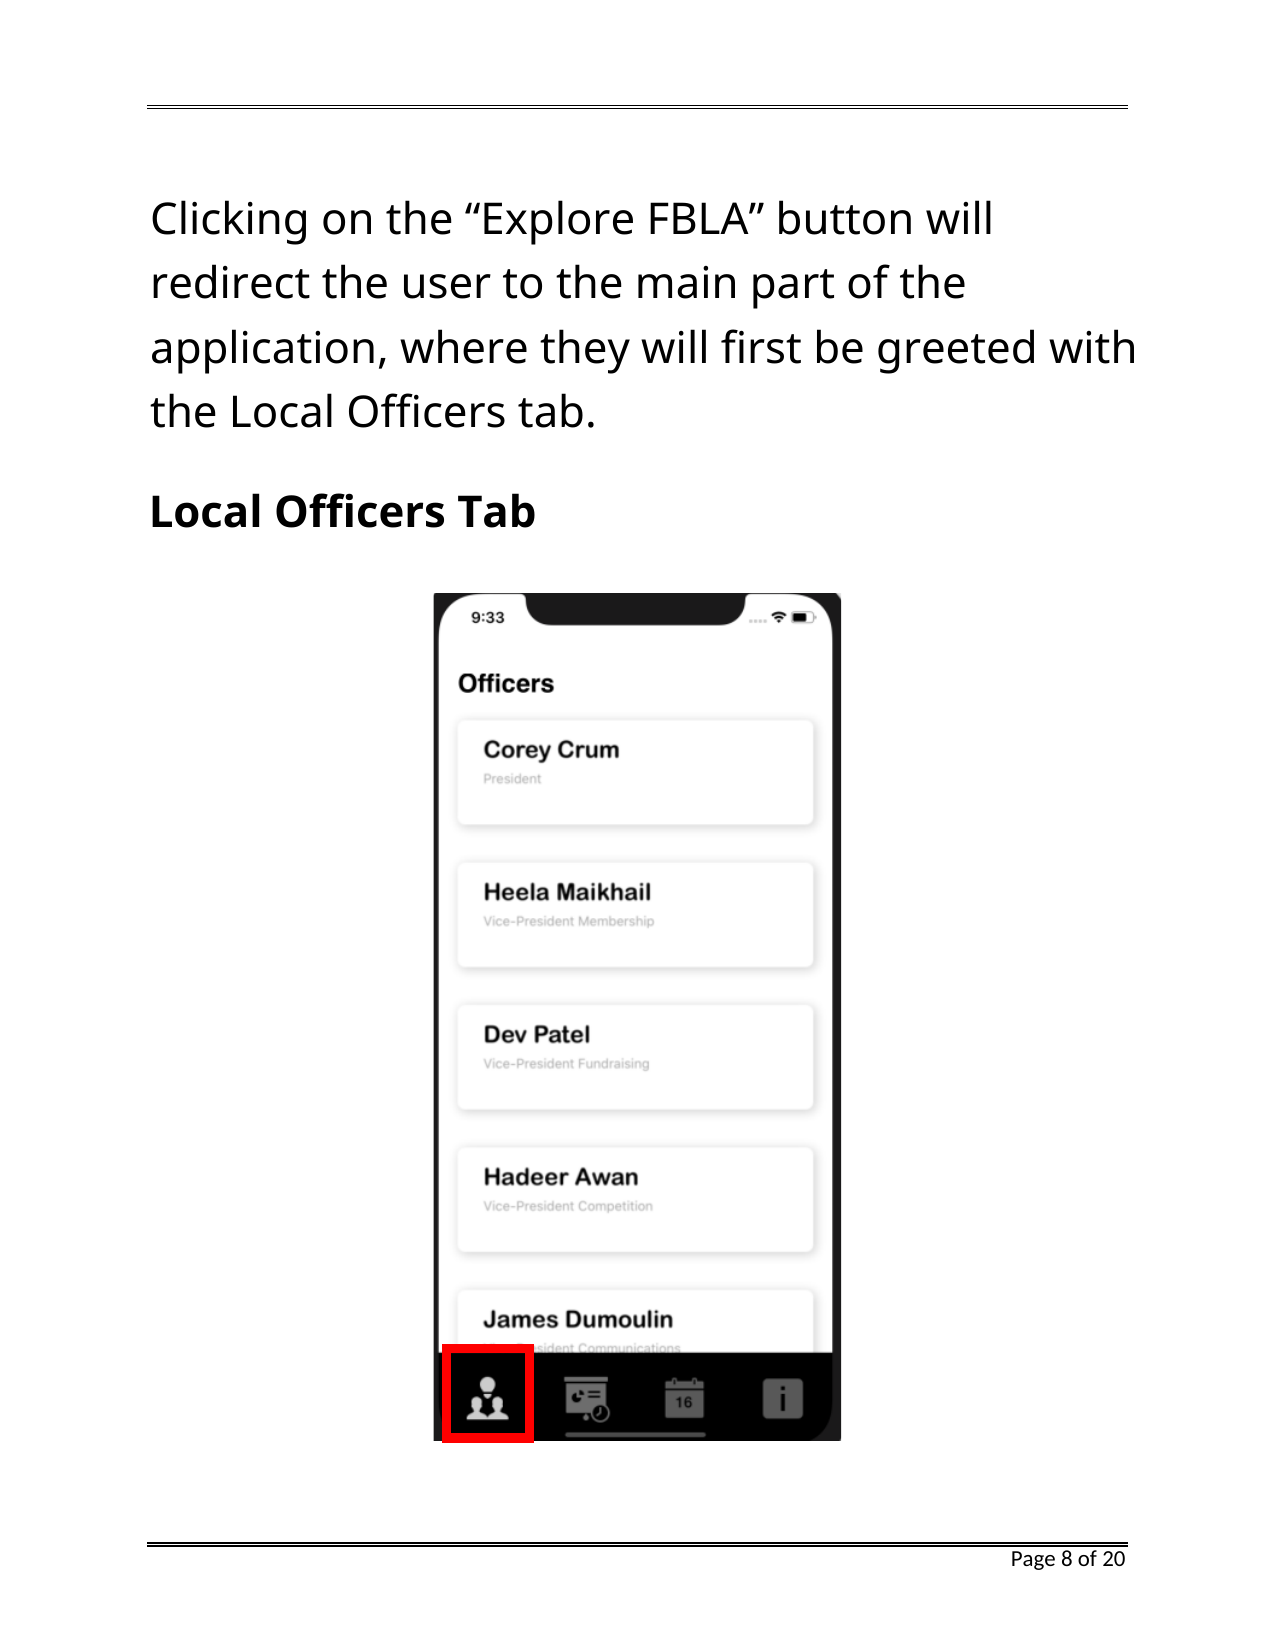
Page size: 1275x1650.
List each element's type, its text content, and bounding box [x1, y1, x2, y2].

picture [451, 1353, 525, 1433]
picture [433, 593, 842, 1441]
text Clicking on the “Explore FBLA” button will redirect the user to the main part of the application, where they will first be greeted with the Local Officers tab. [150, 188, 1143, 440]
subtitle Local Officers Tab [148, 481, 1143, 541]
